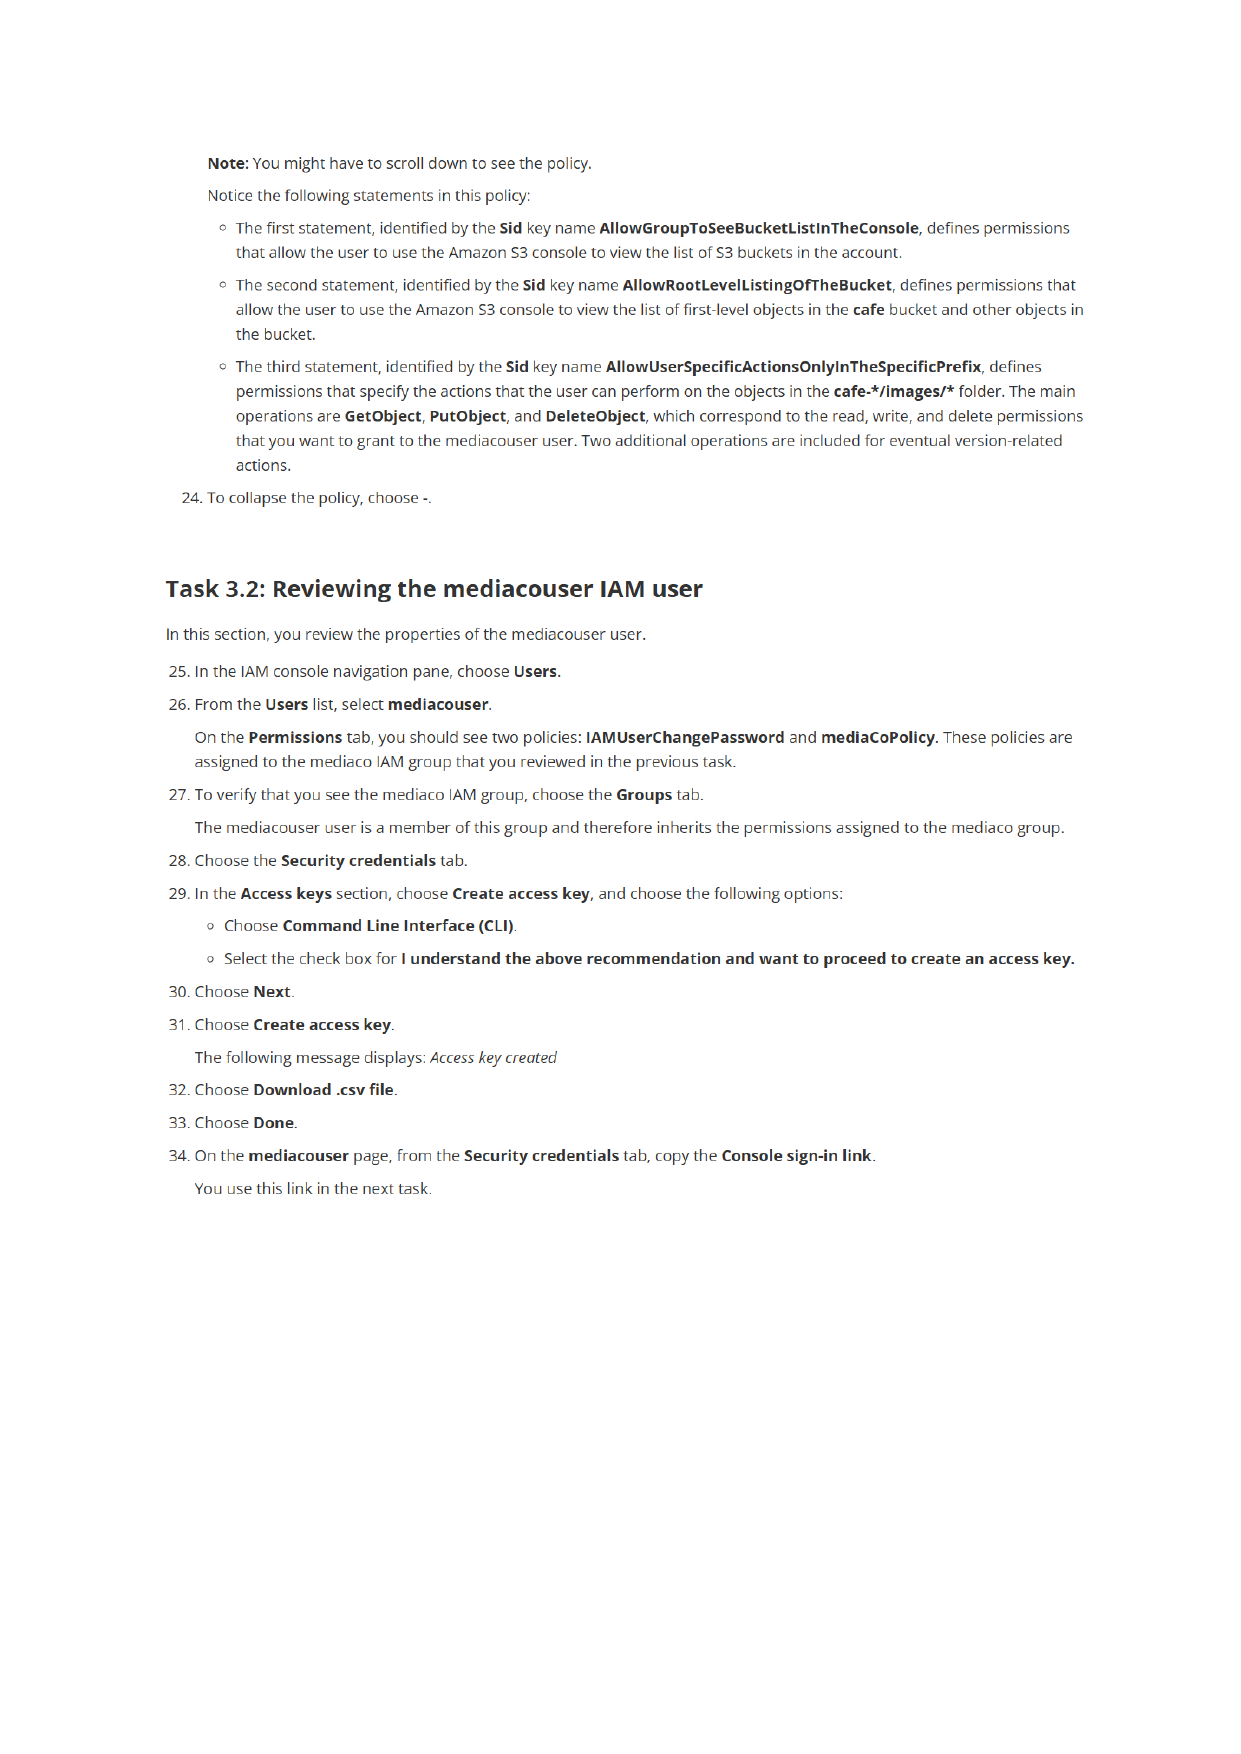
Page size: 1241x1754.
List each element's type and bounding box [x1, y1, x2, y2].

picture [150, 150, 1091, 509]
picture [150, 570, 1091, 1200]
